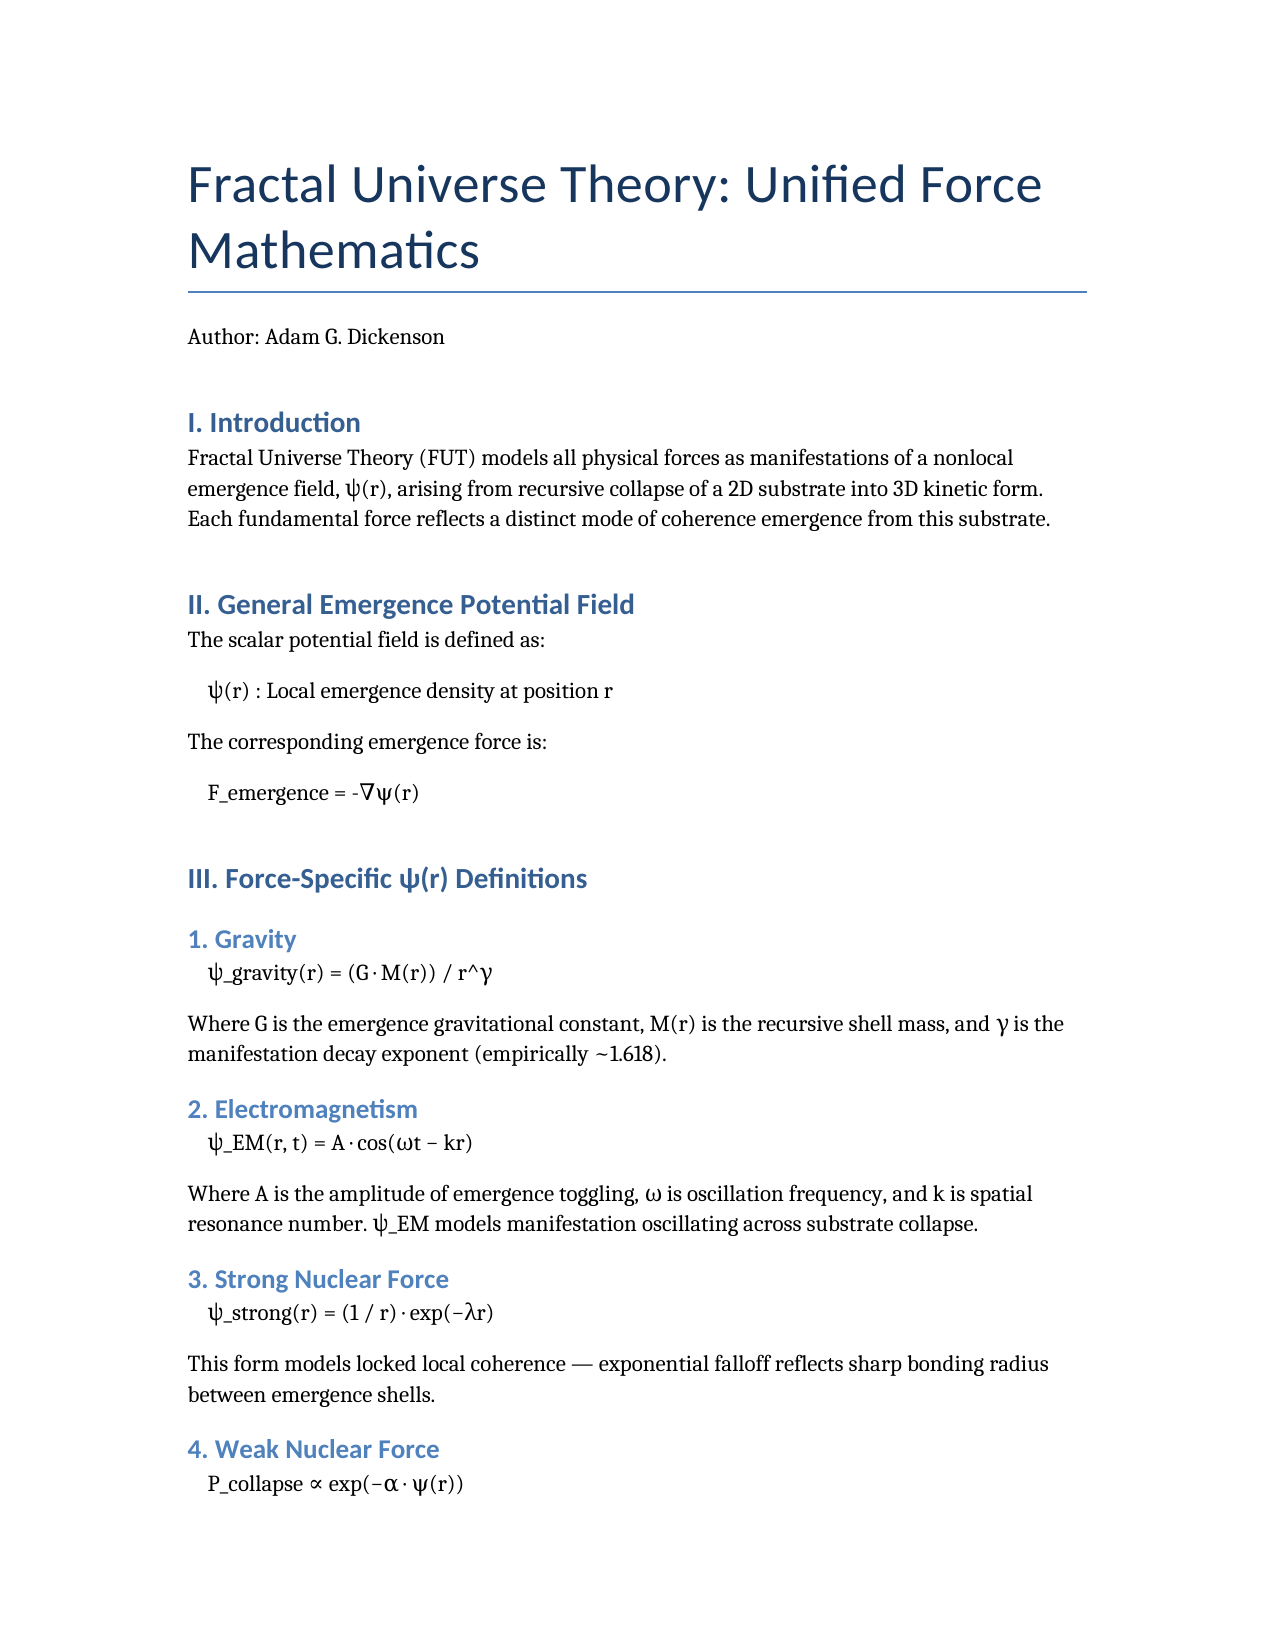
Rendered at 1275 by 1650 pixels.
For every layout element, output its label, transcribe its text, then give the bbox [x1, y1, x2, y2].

text The scalar potential field is defined as: [187, 627, 1087, 653]
text Author: Adam G. Dickenson [187, 324, 1087, 350]
text P_collapse ∝ exp(−α · ψ(r)) [187, 1470, 1087, 1497]
subtitle 1. Gravity [187, 922, 1087, 955]
subtitle 3. Strong Nuclear Force [187, 1262, 1087, 1295]
text ψ_strong(r) = (1 / r) · exp(−λr) [187, 1300, 1087, 1326]
title Fractal Universe Theory: Unified Force Mathematics [187, 150, 1087, 293]
text ψ_EM(r, t) = A · cos(ωt − kr) [187, 1130, 1087, 1156]
subtitle 2. Electromagnetism [187, 1092, 1087, 1125]
text This form models locked local coherence — exponential falloff reflects sharp bonding radius between emergence shells. [187, 1351, 1087, 1408]
subtitle II. General Emergence Potential Field [187, 586, 1087, 621]
text Where G is the emergence gravitational constant, M(r) is the recursive shell mass, and γ is the manifestation decay exponent (empirically ~1.618). [187, 1011, 1087, 1067]
subtitle 4. Weak Nuclear Force [187, 1432, 1087, 1465]
text ψ_gravity(r) = (G · M(r)) / r^γ [187, 960, 1087, 986]
subtitle III. Force-Specific ψ(r) Definitions [187, 860, 1087, 896]
subtitle I. Introduction [187, 404, 1087, 440]
text The corresponding emergence force is: [187, 729, 1087, 755]
text Fractal Universe Theory (FUT) models all physical forces as manifestations of a nonlocal emergence field, ψ(r), arising from recursive collapse of a 2D substrate into 3D kinetic form. Each fundamental force reflects a distinct mode of coherence emergence from this substrate. [187, 445, 1087, 532]
text ψ(r) : Local emergence density at position r [187, 678, 1087, 704]
text Where A is the amplitude of emergence toggling, ω is oscillation frequency, and k is spatial resonance number. ψ_EM models manifestation oscillating across substrate collapse. [187, 1181, 1087, 1237]
text F_emergence = -∇ψ(r) [187, 780, 1087, 806]
